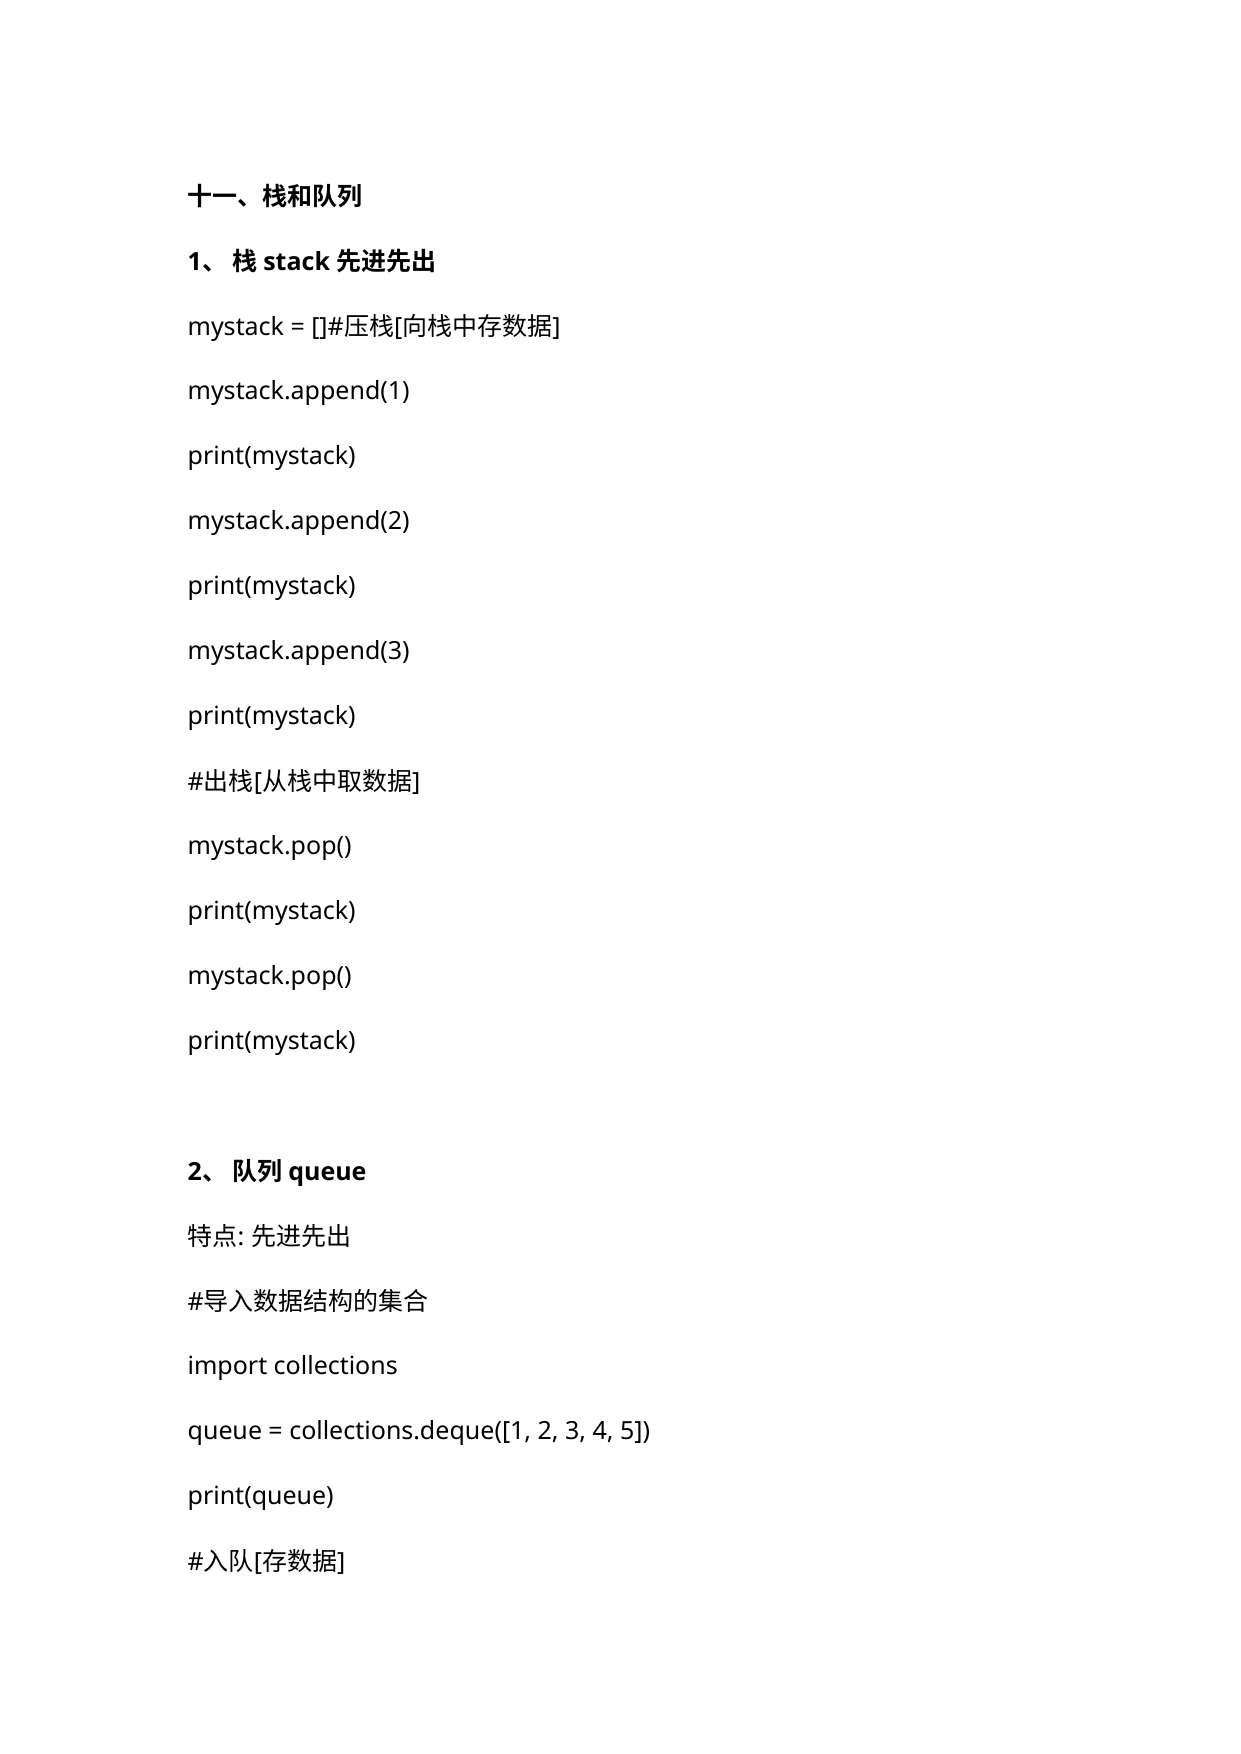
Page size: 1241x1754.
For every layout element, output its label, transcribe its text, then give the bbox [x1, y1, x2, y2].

text #出栈[从栈中取数据] [187, 747, 1053, 812]
text import collections [187, 1332, 1053, 1397]
text mystack = []#压栈[向栈中存数据] [187, 292, 1053, 357]
text mystack.pop() [187, 812, 1053, 877]
text print(mystack) [187, 682, 1053, 747]
text mystack.append(3) [187, 617, 1053, 682]
text mystack.pop() [187, 942, 1053, 1007]
text 十一、栈和队列 [187, 162, 1053, 227]
text print(mystack) [187, 552, 1053, 617]
text 1、 栈 stack 先进先出 [187, 227, 1053, 292]
text 特点: 先进先出 [187, 1202, 1053, 1267]
text mystack.append(2) [187, 487, 1053, 552]
text mystack.append(1) [187, 357, 1053, 422]
text print(mystack) [187, 422, 1053, 487]
text #导入数据结构的集合 [187, 1267, 1053, 1332]
text 2、 队列 queue [187, 1137, 1053, 1202]
text print(mystack) [187, 877, 1053, 942]
text queue = collections.deque([1, 2, 3, 4, 5]) [187, 1397, 1053, 1462]
text #入队[存数据] [187, 1527, 1053, 1592]
text print(mystack) [187, 1007, 1053, 1072]
text print(queue) [187, 1462, 1053, 1527]
